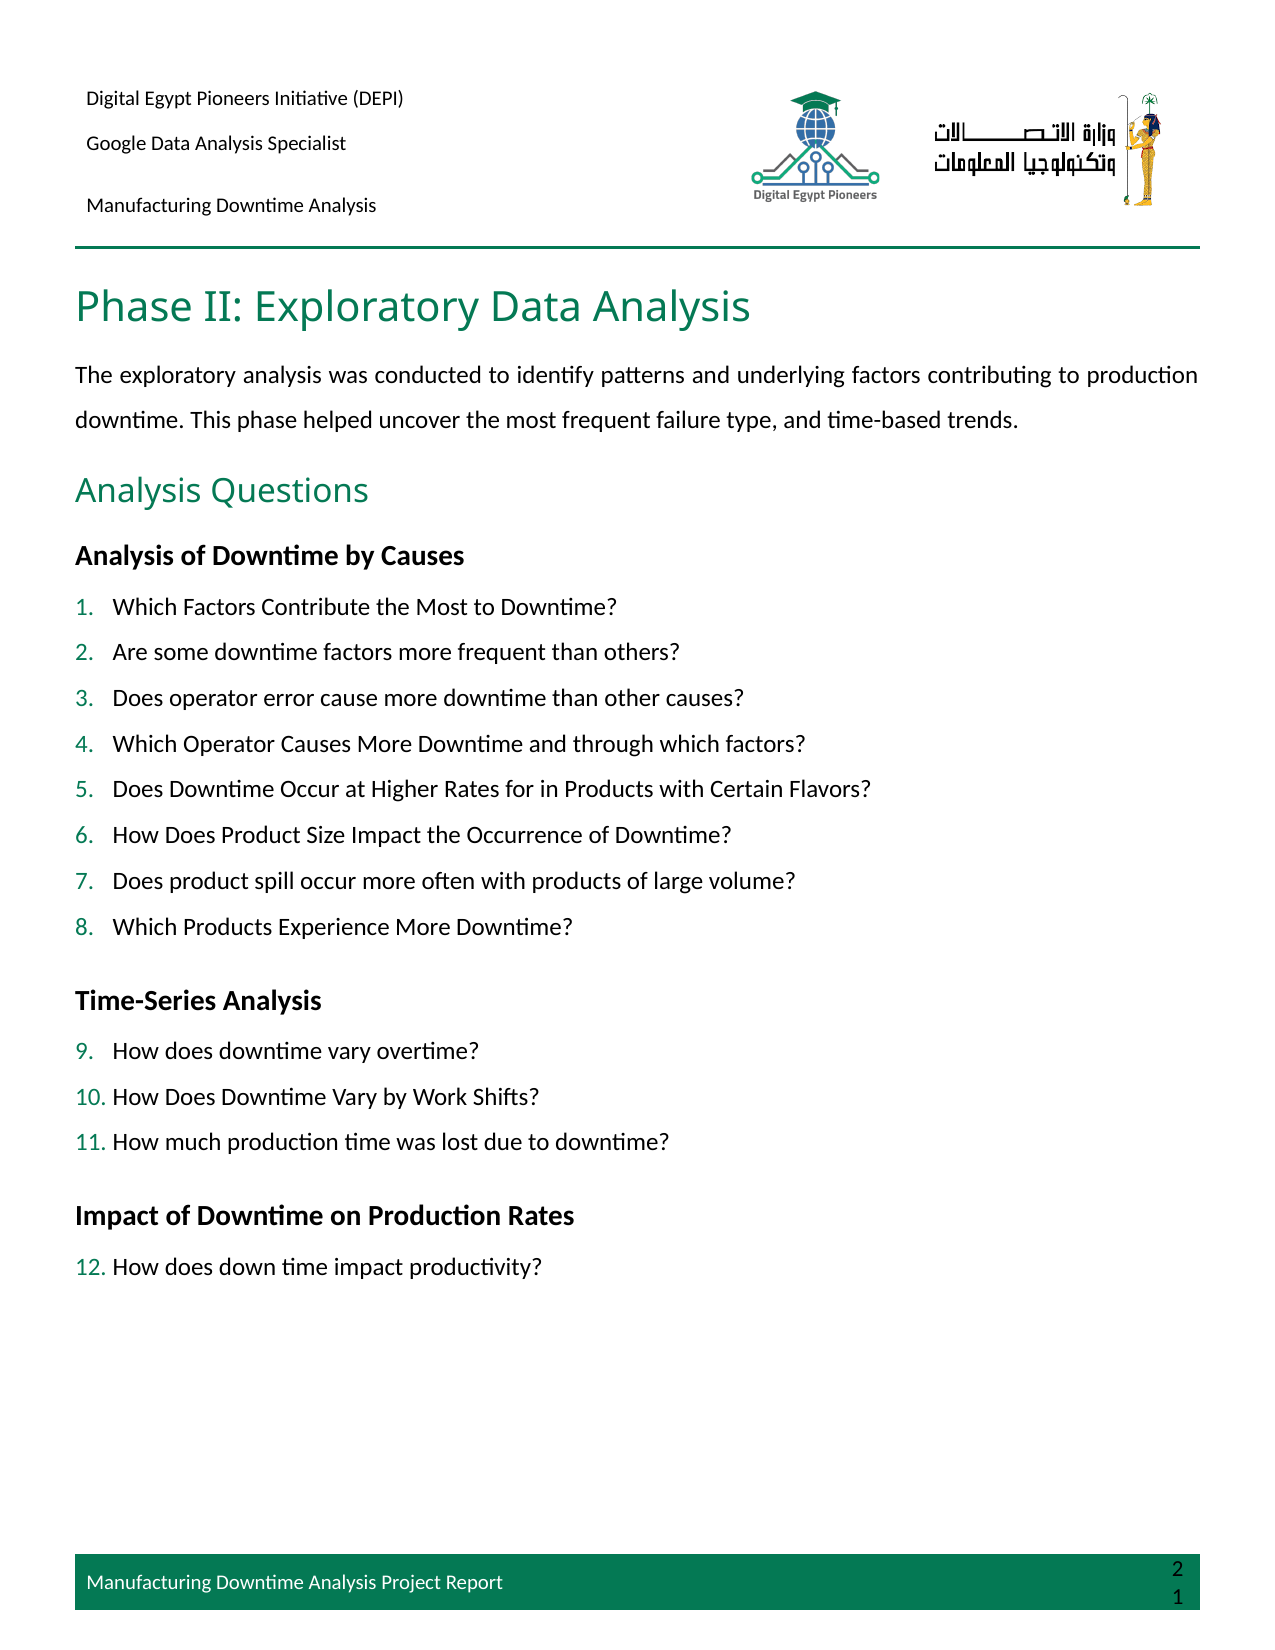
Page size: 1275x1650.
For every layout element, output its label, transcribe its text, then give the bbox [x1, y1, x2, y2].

text Analysis of Downtime by Causes [75, 537, 1200, 573]
text Impact of Downtime on Production Rates [75, 1197, 1200, 1233]
list Which Factors Contribute the Most to Downtime? [75, 591, 1200, 621]
list Are some downtime factors more frequent than others? [75, 636, 1200, 667]
list How much production time was lost due to downtime? [75, 1126, 1200, 1157]
list Which Operator Causes More Downtime and through which factors? [75, 728, 1200, 758]
subtitle Analysis Questions [75, 467, 1200, 512]
text The exploratory analysis was conducted to identify patterns and underlying factors contributing to production downtime. This phase helped uncover the most frequent failure type, and time-based trends. [75, 359, 1200, 435]
list How Does Downtime Vary by Work Shifts? [75, 1081, 1200, 1111]
subtitle Phase II: Exploratory Data Analysis [75, 277, 1200, 334]
list How Does Product Size Impact the Occurrence of Downtime? [75, 819, 1200, 850]
list Does product spill occur more often with products of large volume? [75, 865, 1200, 896]
list How does downtime vary overtime? [75, 1035, 1200, 1066]
picture [915, 75, 1176, 221]
list Does operator error cause more downtime than other causes? [75, 682, 1200, 713]
list Does Downtime Occur at Higher Rates for in Products with Certain Flavors? [75, 774, 1200, 804]
text Time-Series Analysis [75, 982, 1200, 1017]
picture [751, 88, 880, 207]
list How does down time impact productivity? [75, 1251, 1200, 1281]
list Which Products Experience More Downtime? [75, 911, 1200, 941]
